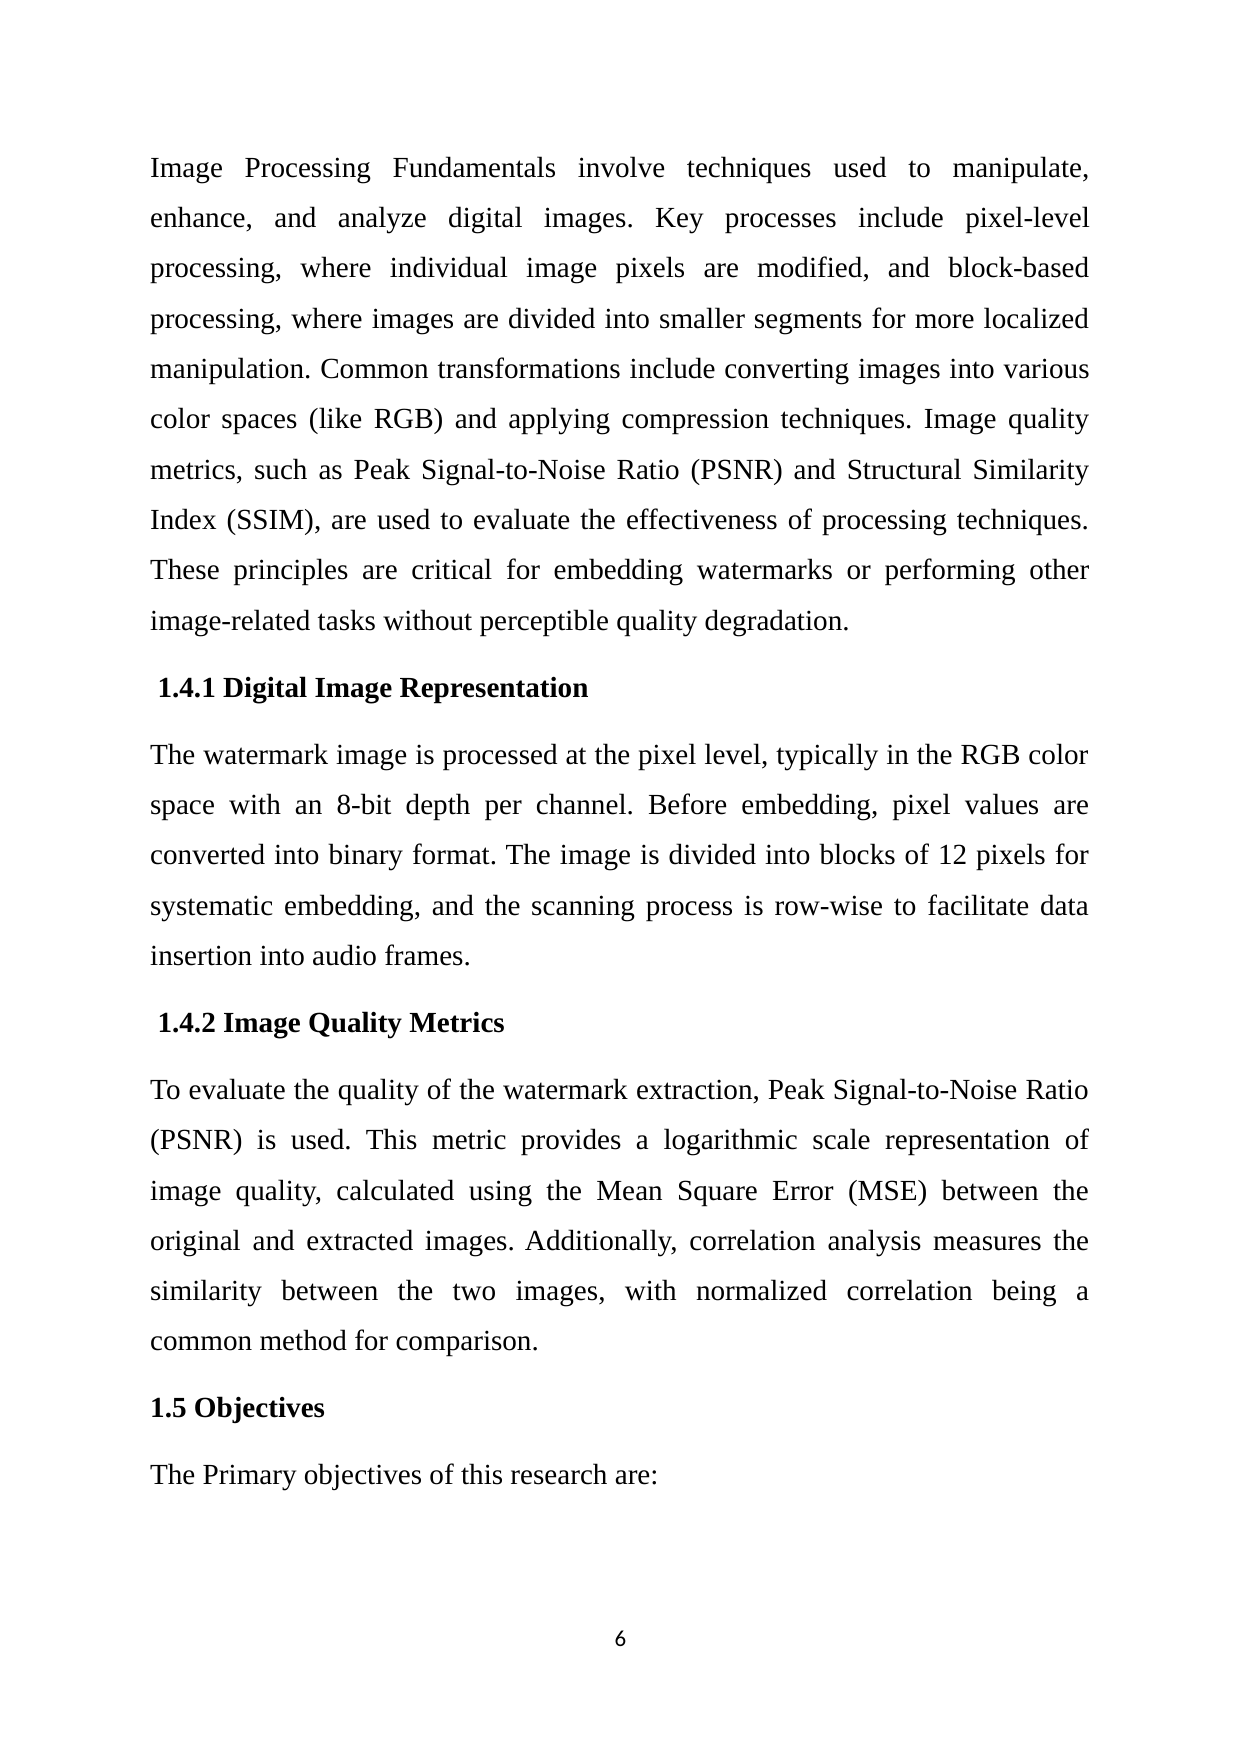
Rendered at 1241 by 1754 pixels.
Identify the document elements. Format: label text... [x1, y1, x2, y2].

text Image Processing Fundamentals involve techniques used to manipulate, enhance, and analyze digital images. Key processes include pixel-level processing, where individual image pixels are modified, and block-based processing, where images are divided into smaller segments for more localized manipulation. Common transformations include converting images into various color spaces (like RGB) and applying compression techniques. Image quality metrics, such as Peak Signal-to-Noise Ratio (PSNR) and Structural Similarity Index (SSIM), are used to evaluate the effectiveness of processing techniques. These principles are critical for embedding watermarks or performing other image-related tasks without perceptible quality degradation. [150, 150, 1090, 636]
text The Primary objectives of this research are: [150, 1457, 1090, 1491]
list Objectives [150, 1391, 1090, 1424]
text 1.4.1 Digital Image Representation [150, 670, 1090, 703]
text The watermark image is processed at the pixel level, typically in the RGB color space with an 8-bit depth per channel. Before embedding, pixel values are converted into binary format. The image is divided into blocks of 12 pixels for systematic embedding, and the scanning process is row-wise to facilitate data insertion into audio frames. [150, 737, 1090, 972]
text 1.4.2 Image Quality Metrics [150, 1005, 1090, 1038]
text To evaluate the quality of the watermark extraction, Peak Signal-to-Noise Ratio (PSNR) is used. This metric provides a logarithmic scale representation of image quality, calculated using the Mean Square Error (MSE) between the original and extracted images. Additionally, correlation analysis measures the similarity between the two images, with normalized correlation being a common method for comparison. [150, 1072, 1090, 1357]
